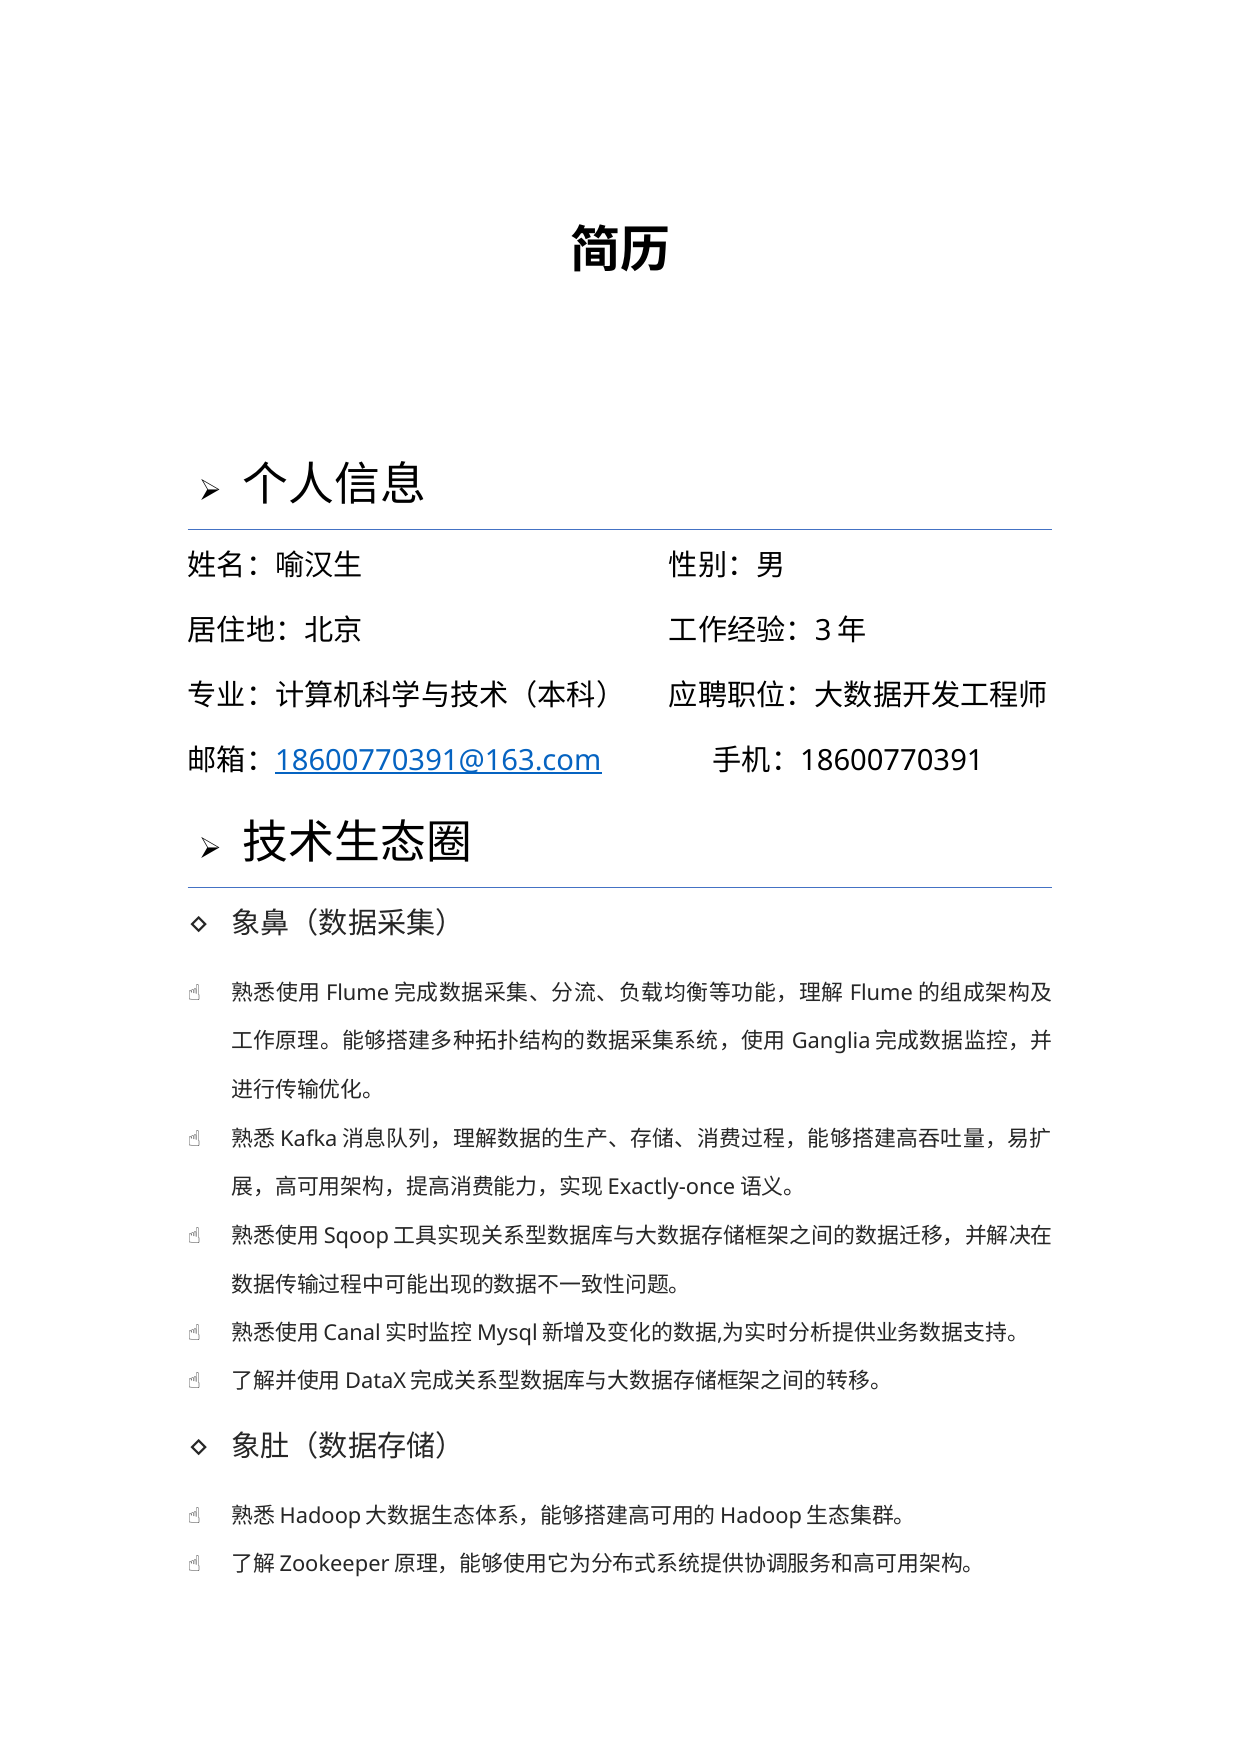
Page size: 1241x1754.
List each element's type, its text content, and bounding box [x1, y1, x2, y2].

text 专业：计算机科学与技术（本科） 应聘职位：大数据开发工程师 [187, 660, 1053, 725]
list 熟悉Hadoop大数据生态体系，能够搭建高可用的Hadoop生态集群。 [187, 1497, 1053, 1530]
subtitle 简历 [187, 197, 1053, 295]
text 姓名：喻汉生 性别：男 [187, 530, 1053, 595]
table_header 个人信息 [188, 431, 1052, 529]
list 熟悉Kafka消息队列，理解数据的生产、存储、消费过程，能够搭建高吞吐量，易扩展，高可用架构，提高消费能力，实现Exactly-once语义。 [187, 1120, 1053, 1202]
text 居住地：北京 工作经验：3年 [187, 595, 1053, 660]
list 象肚（数据存储） [187, 1411, 1053, 1476]
list 了解Zookeeper原理，能够使用它为分布式系统提供协调服务和高可用架构。 [187, 1546, 1053, 1578]
text 邮箱：18600770391@163.com 手机：18600770391 [187, 725, 1053, 790]
table_header 技术生态圈 [188, 790, 1052, 887]
list 熟悉使用Flume完成数据采集、分流、负载均衡等功能，理解Flume的组成架构及工作原理。能够搭建多种拓扑结构的数据采集系统，使用Ganglia完成数据监控，并进行传输优化。 [187, 974, 1053, 1104]
list 象鼻（数据采集） [187, 888, 1053, 953]
list 熟悉使用Sqoop工具实现关系型数据库与大数据存储框架之间的数据迁移，并解决在数据传输过程中可能出现的数据不一致性问题。 [187, 1217, 1053, 1299]
list 了解并使用DataX完成关系型数据库与大数据存储框架之间的转移。 [187, 1363, 1053, 1395]
list 熟悉使用Canal实时监控Mysql新增及变化的数据,为实时分析提供业务数据支持。 [187, 1314, 1053, 1347]
